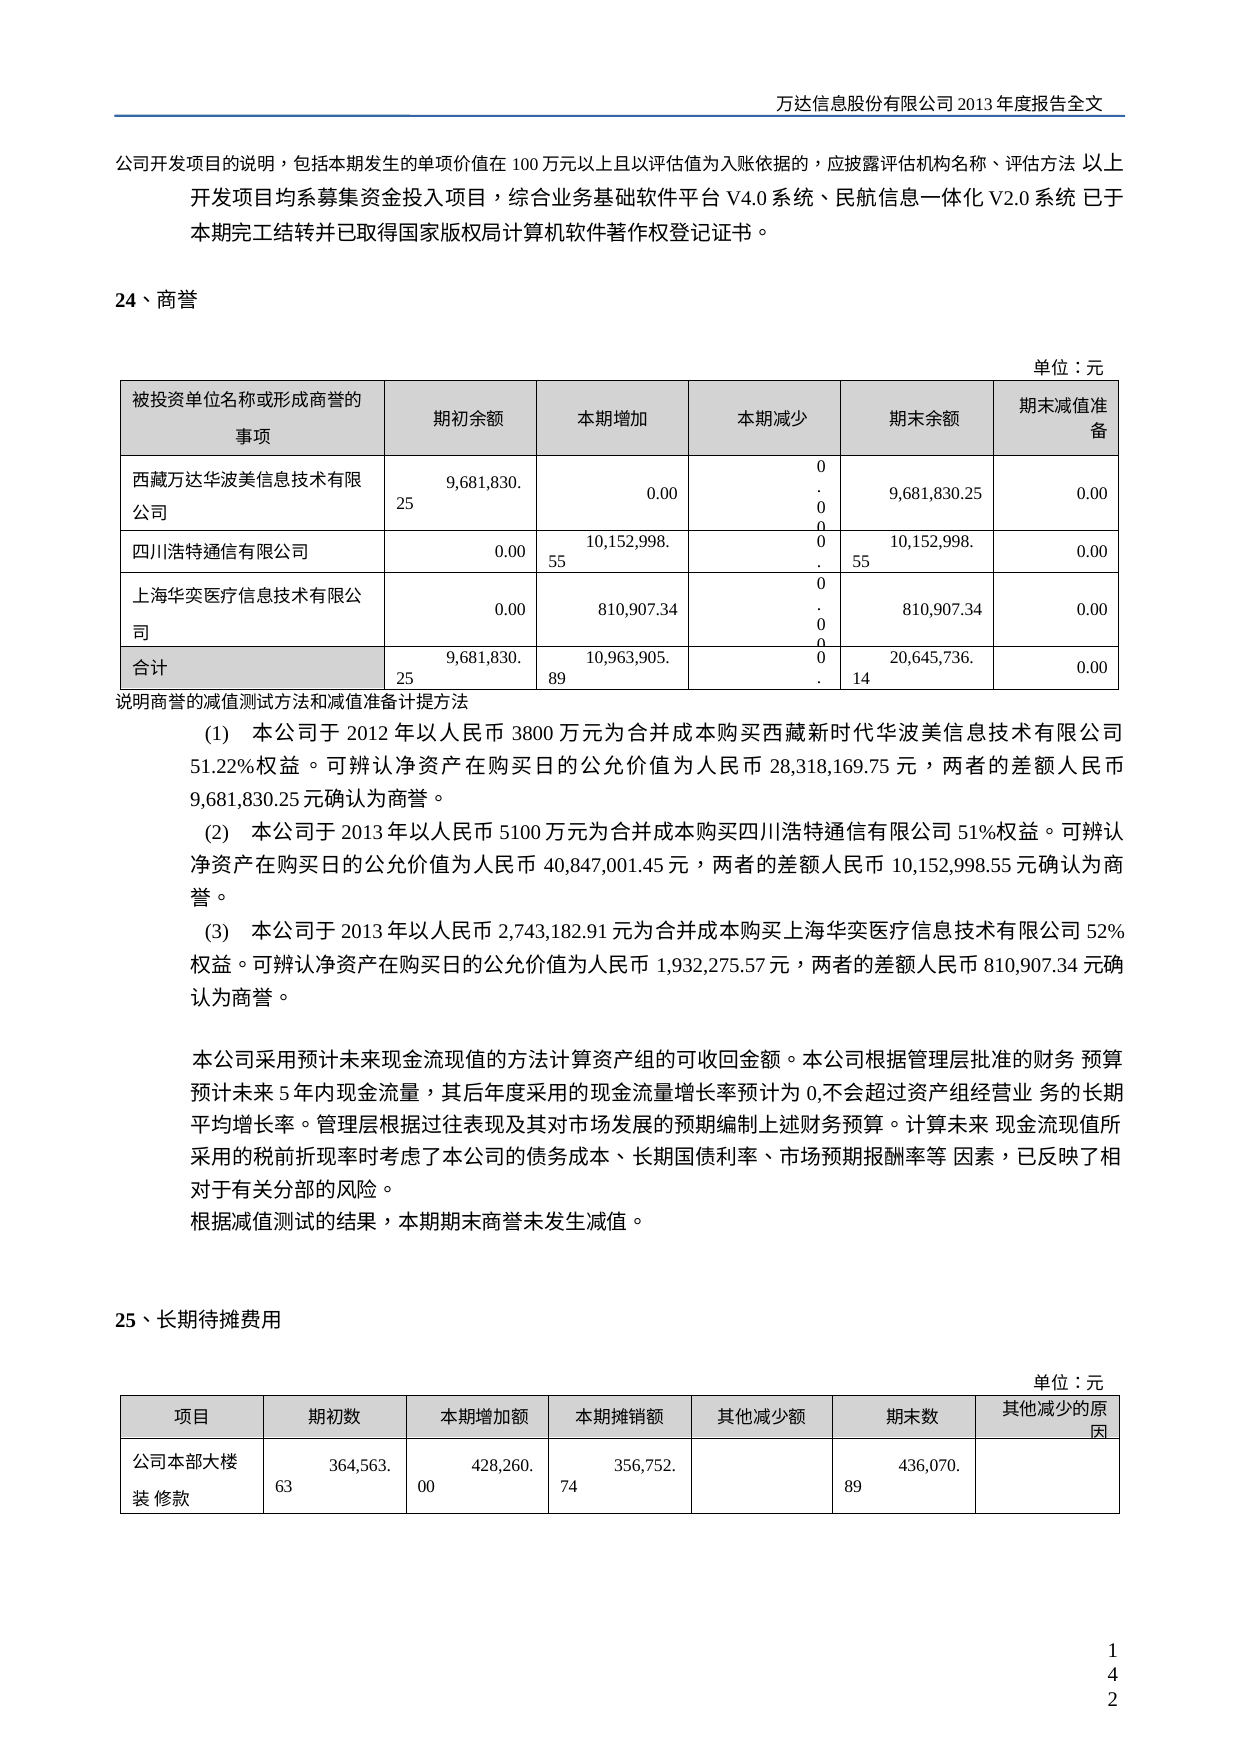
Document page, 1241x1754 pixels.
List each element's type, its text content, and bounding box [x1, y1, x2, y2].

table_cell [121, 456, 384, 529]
text 根据减值测试的结果，本期期末商誉未发生减值。 [115, 1204, 1125, 1236]
list 本公司于2013年以人民币5100万元为合并成本购买四川浩特通信有限公司51%权益。可辨认 净资产在购买日的公允价值为人民币40,847,001.45元，两者的差额人民币10,152,998.55元确认为商 誉。 [190, 813, 1125, 912]
text 说明商誉的减值测试方法和减值准备计提方法 [115, 689, 1125, 714]
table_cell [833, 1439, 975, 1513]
text 单位：元 [1033, 356, 1125, 380]
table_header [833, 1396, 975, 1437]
list 本公司于2012年以人民币3800万元为合并成本购买西藏新时代华波美信息技术有限公司 51.22%权益。可辨认净资产在购买日的公允价值为人民币28,318,169.75元，两者的差额人民币 9,681,830.25元确认为商誉。 [190, 714, 1125, 813]
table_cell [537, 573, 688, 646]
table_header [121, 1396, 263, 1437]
text 公司开发项目的说明，包括本期发生的单项价值在100万元以上且以评估值为入账依据的，应披露评估机构名称、评估方法 以上开发项目均系募集资金投入项目，综合业务基础软件平台V4.0系统、民航信息一体化V2.0系统 已于本期完工结转并已取得国家版权局计算机软件著作权登记证书。 [115, 142, 1125, 247]
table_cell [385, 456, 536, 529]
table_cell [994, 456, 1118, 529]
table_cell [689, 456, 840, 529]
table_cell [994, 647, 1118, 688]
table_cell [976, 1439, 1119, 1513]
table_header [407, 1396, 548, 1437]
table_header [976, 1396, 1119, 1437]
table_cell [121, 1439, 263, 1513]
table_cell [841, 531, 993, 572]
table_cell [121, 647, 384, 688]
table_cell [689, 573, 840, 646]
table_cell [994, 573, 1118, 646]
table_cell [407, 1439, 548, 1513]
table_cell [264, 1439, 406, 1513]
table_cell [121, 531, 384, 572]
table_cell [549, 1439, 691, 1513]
text 24、商誉 [115, 285, 1125, 313]
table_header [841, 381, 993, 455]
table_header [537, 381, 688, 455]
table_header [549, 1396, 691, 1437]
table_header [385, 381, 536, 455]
text 单位：元 [1033, 1371, 1125, 1395]
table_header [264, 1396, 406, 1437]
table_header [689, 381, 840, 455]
list 本公司于2013年以人民币2,743,182.91元为合并成本购买上海华奕医疗信息技术有限公司52% 权益。可辨认净资产在购买日的公允价值为人民币1,932,275.57元，两者的差额人民币810,907.34 元确认为商誉。 [190, 912, 1125, 1012]
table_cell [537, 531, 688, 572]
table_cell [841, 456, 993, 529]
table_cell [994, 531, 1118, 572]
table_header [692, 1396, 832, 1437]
text 25、长期待摊费用 [115, 1305, 1125, 1333]
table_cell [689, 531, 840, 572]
text 本公司采用预计未来现金流现值的方法计算资产组的可收回金额。本公司根据管理层批准的财务 预算预计未来5年内现金流量，其后年度采用的现金流量增长率预计为0,不会超过资产组经营业 务的长期平均增长率。管理层根据过往表现及其对市场发展的预期编制上述财务预算。计算未来 现金流现值所采用的税前折现率时考虑了本公司的债务成本、长期国债利率、市场预期报酬率等 因素，已反映了相对于有关分部的风险。 [190, 1042, 1125, 1204]
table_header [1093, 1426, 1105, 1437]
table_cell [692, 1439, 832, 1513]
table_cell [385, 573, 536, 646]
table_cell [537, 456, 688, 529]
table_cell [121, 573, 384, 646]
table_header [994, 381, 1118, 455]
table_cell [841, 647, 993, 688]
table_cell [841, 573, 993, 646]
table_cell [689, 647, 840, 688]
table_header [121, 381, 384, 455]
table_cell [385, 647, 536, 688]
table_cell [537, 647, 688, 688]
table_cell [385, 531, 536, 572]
